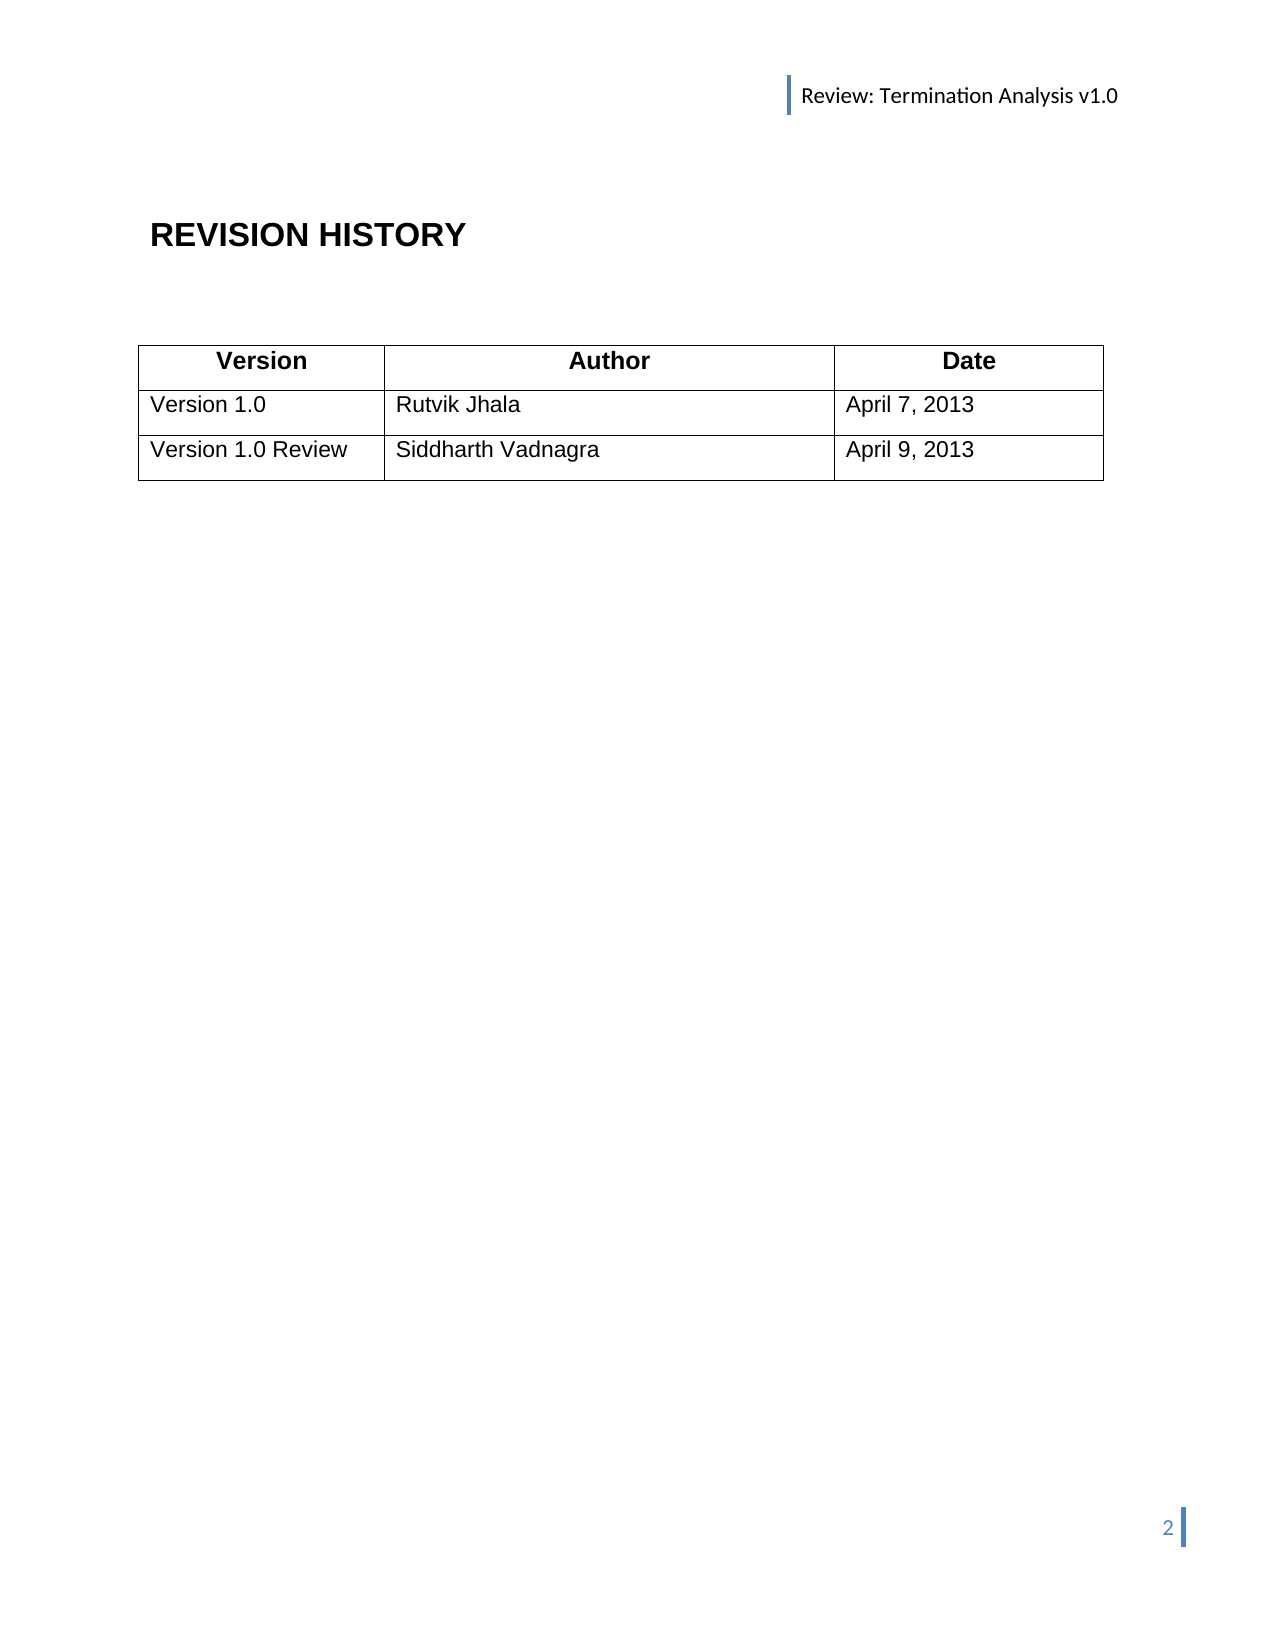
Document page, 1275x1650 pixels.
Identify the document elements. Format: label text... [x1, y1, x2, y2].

table_cell Version 1.0 Review [139, 436, 384, 480]
table_cell Rutvik Jhala [385, 391, 834, 435]
table_header Version [139, 346, 384, 390]
table_cell April 7, 2013 [835, 391, 1103, 435]
table_header Author [385, 346, 834, 390]
table_header Date [835, 346, 1103, 390]
table_cell April 9, 2013 [835, 436, 1103, 480]
table_cell Siddharth Vadnagra [385, 436, 834, 480]
text REVISION HISTORY [150, 215, 1125, 253]
table_cell Version 1.0 [139, 391, 384, 435]
